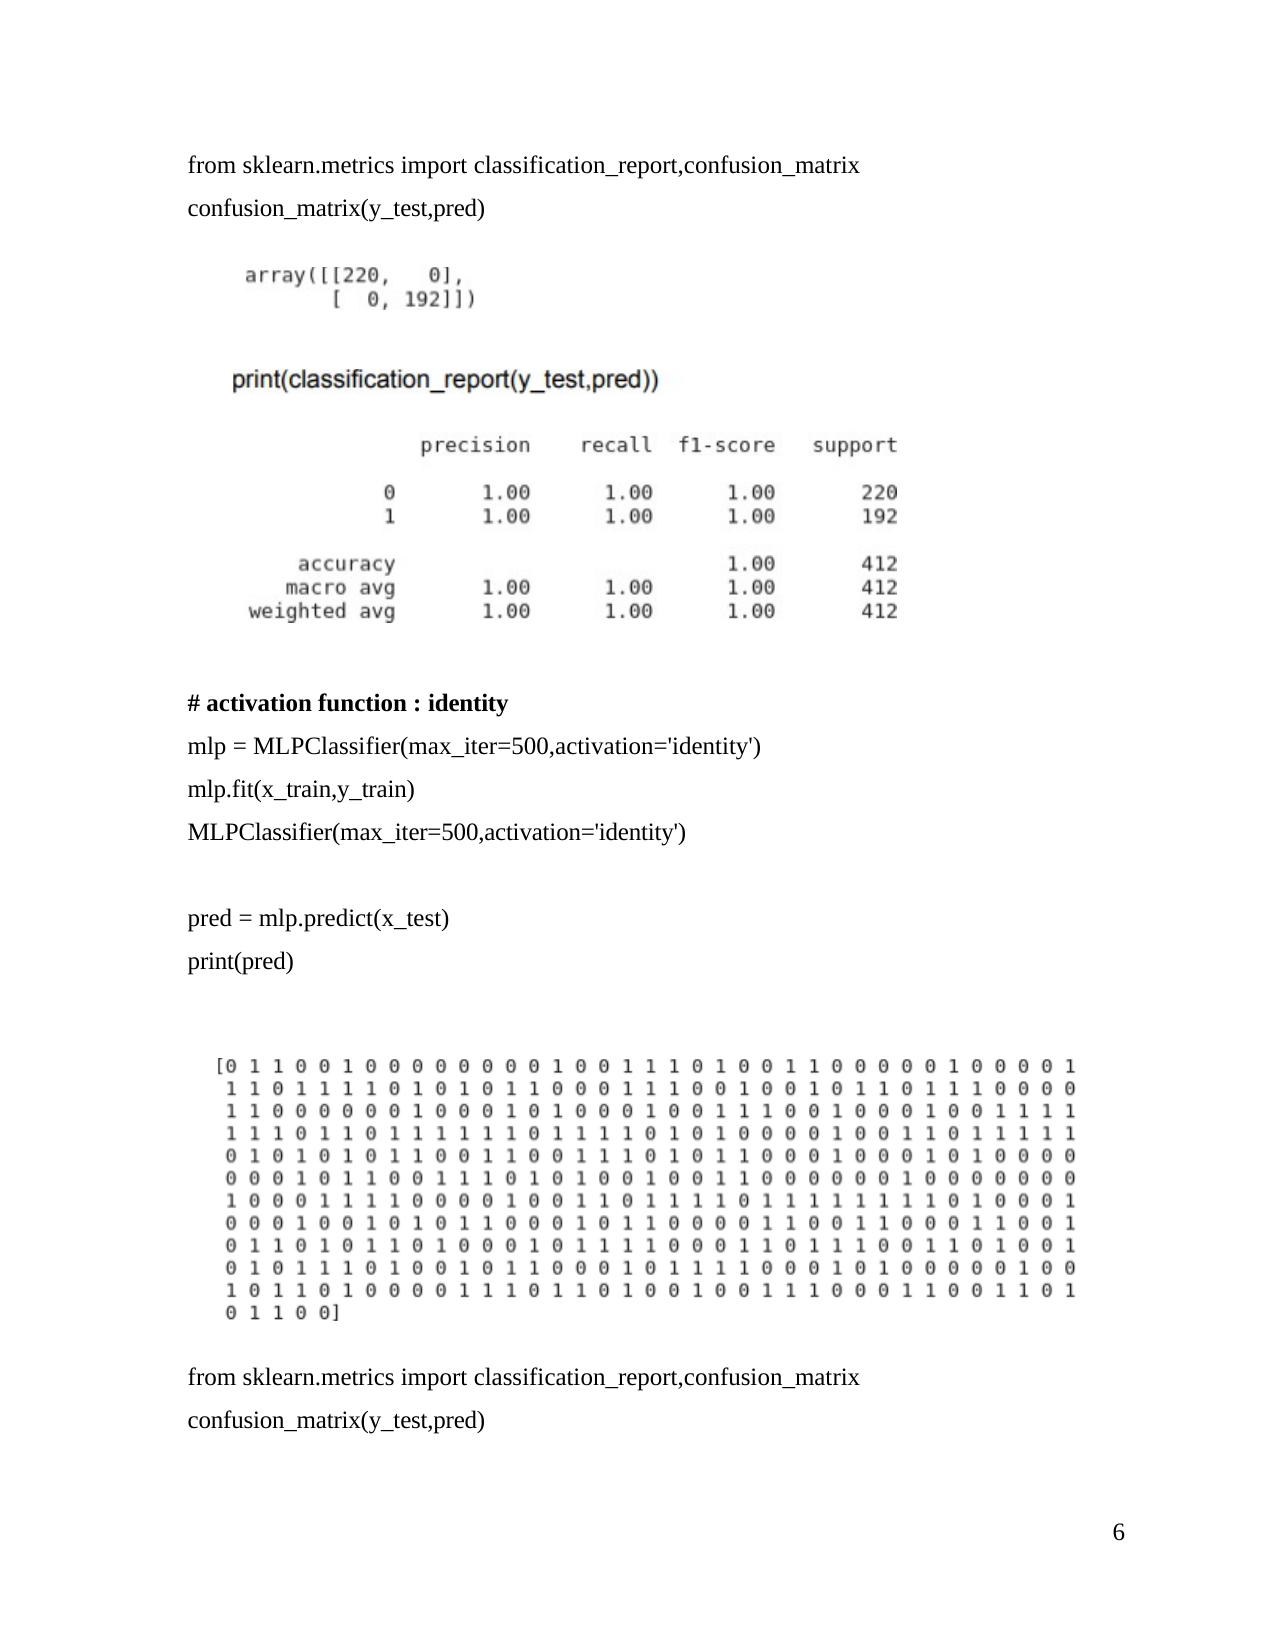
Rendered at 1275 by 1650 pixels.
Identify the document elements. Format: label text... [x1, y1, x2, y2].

picture [245, 267, 475, 310]
subtitle # activation function : identity [187, 688, 1189, 716]
picture [232, 369, 897, 623]
text from sklearn.metrics import classification_report,confusion_matrix confusion_matrix(y_test,pred) [187, 150, 1109, 222]
text from sklearn.metrics import classification_report,confusion_matrix confusion_matrix(y_test,pred) [187, 1362, 1109, 1433]
text pred = mlp.predict(x_test) print(pred) [187, 903, 519, 975]
picture [217, 1058, 1076, 1321]
text mlp = MLPClassifier(max_iter=500,activation='identity') mlp.fit(x_train,y_train) MLPClassifier(max_iter=500,activation='identity') [187, 731, 858, 846]
